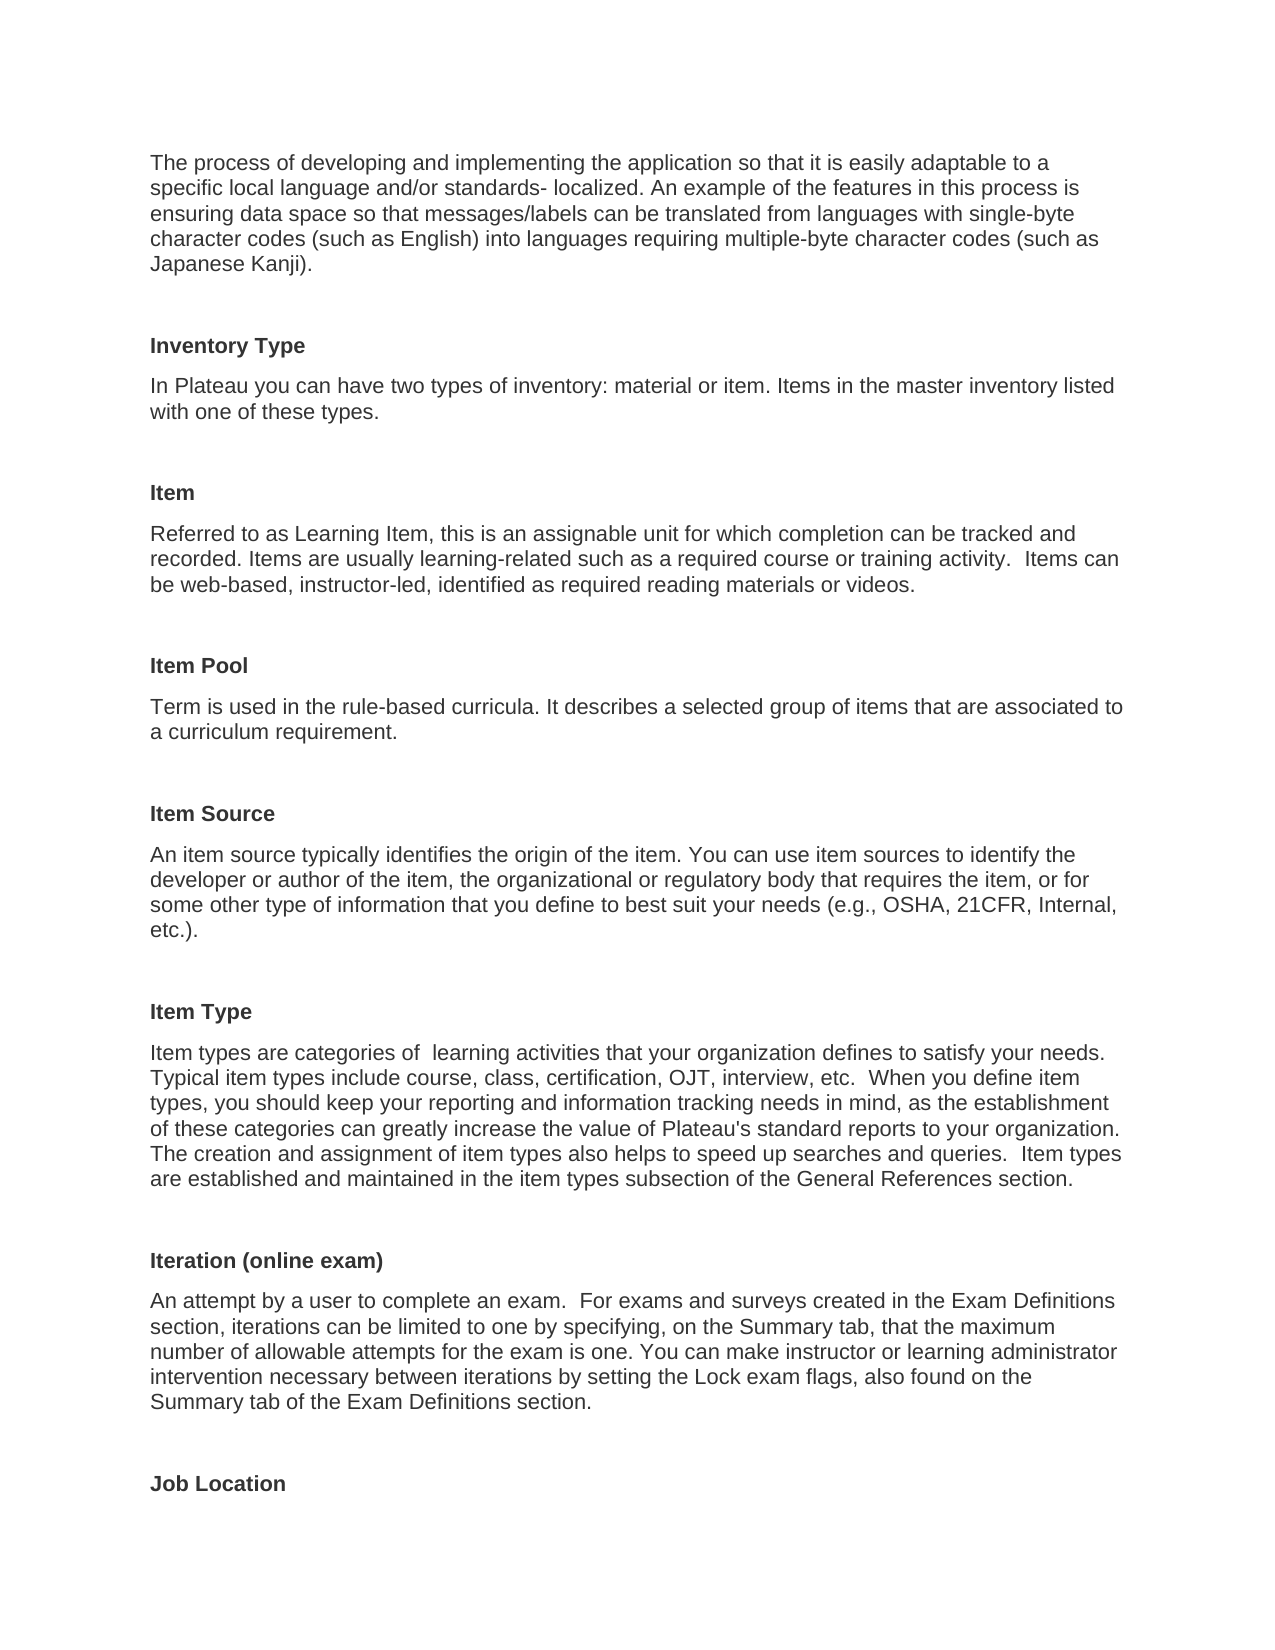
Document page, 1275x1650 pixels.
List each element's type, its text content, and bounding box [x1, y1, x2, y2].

text Item Pool [150, 653, 1125, 678]
text Item [150, 480, 1125, 505]
text Job Location [150, 1471, 1125, 1496]
text Referred to as Learning Item, this is an assignable unit for which completion can be tracked and recorded. Items are usually learning-related such as a required course or training activity. Items can be web-based, instructor-led, identified as required reading materials or videos. [150, 521, 1125, 597]
text An item source typically identifies the origin of the item. You can use item sources to identify the developer or author of the item, the organizational or regulatory body that requires the item, or for some other type of information that you define to best suit your needs (e.g., OSHA, 21CFR, Internal, etc.). [150, 842, 1125, 942]
text The process of developing and implementing the application so that it is easily adaptable to a specific local language and/or standards- localized. An example of the features in this process is ensuring data space so that messages/labels can be translated from languages with single-byte character codes (such as English) into languages requiring multiple-byte character codes (such as Japanese Kanji). [150, 150, 1125, 276]
text An attempt by a user to complete an exam. For exams and surveys created in the Exam Definitions section, iterations can be limited to one by specifying, on the Summary tab, that the maximum number of allowable attempts for the exam is one. You can make instructor or learning administrator intervention necessary between iterations by setting the Lock exam flags, also found on the Summary tab of the Exam Definitions section. [150, 1288, 1125, 1414]
text Item types are categories of learning activities that your organization defines to satisfy your needs. Typical item types include course, class, certification, OJT, interview, etc. When you define item types, you should keep your reporting and information tracking needs in mind, as the establishment of these categories can greatly increase the value of Plateau's standard reports to your organization. The creation and assignment of item types also helps to speed up searches and queries. Item types are established and maintained in the item types subsection of the General References section. [150, 1040, 1125, 1191]
text Inventory Type [150, 332, 1125, 358]
text Term is used in the rule-based curricula. It describes a selected group of items that are associated to a curriculum requirement. [150, 694, 1125, 744]
text Iteration (online exam) [150, 1247, 1125, 1273]
text In Plateau you can have two types of inventory: material or item. Items in the master inventory listed with one of these types. [150, 373, 1125, 424]
text Item Type [150, 999, 1125, 1024]
text Item Source [150, 801, 1125, 826]
